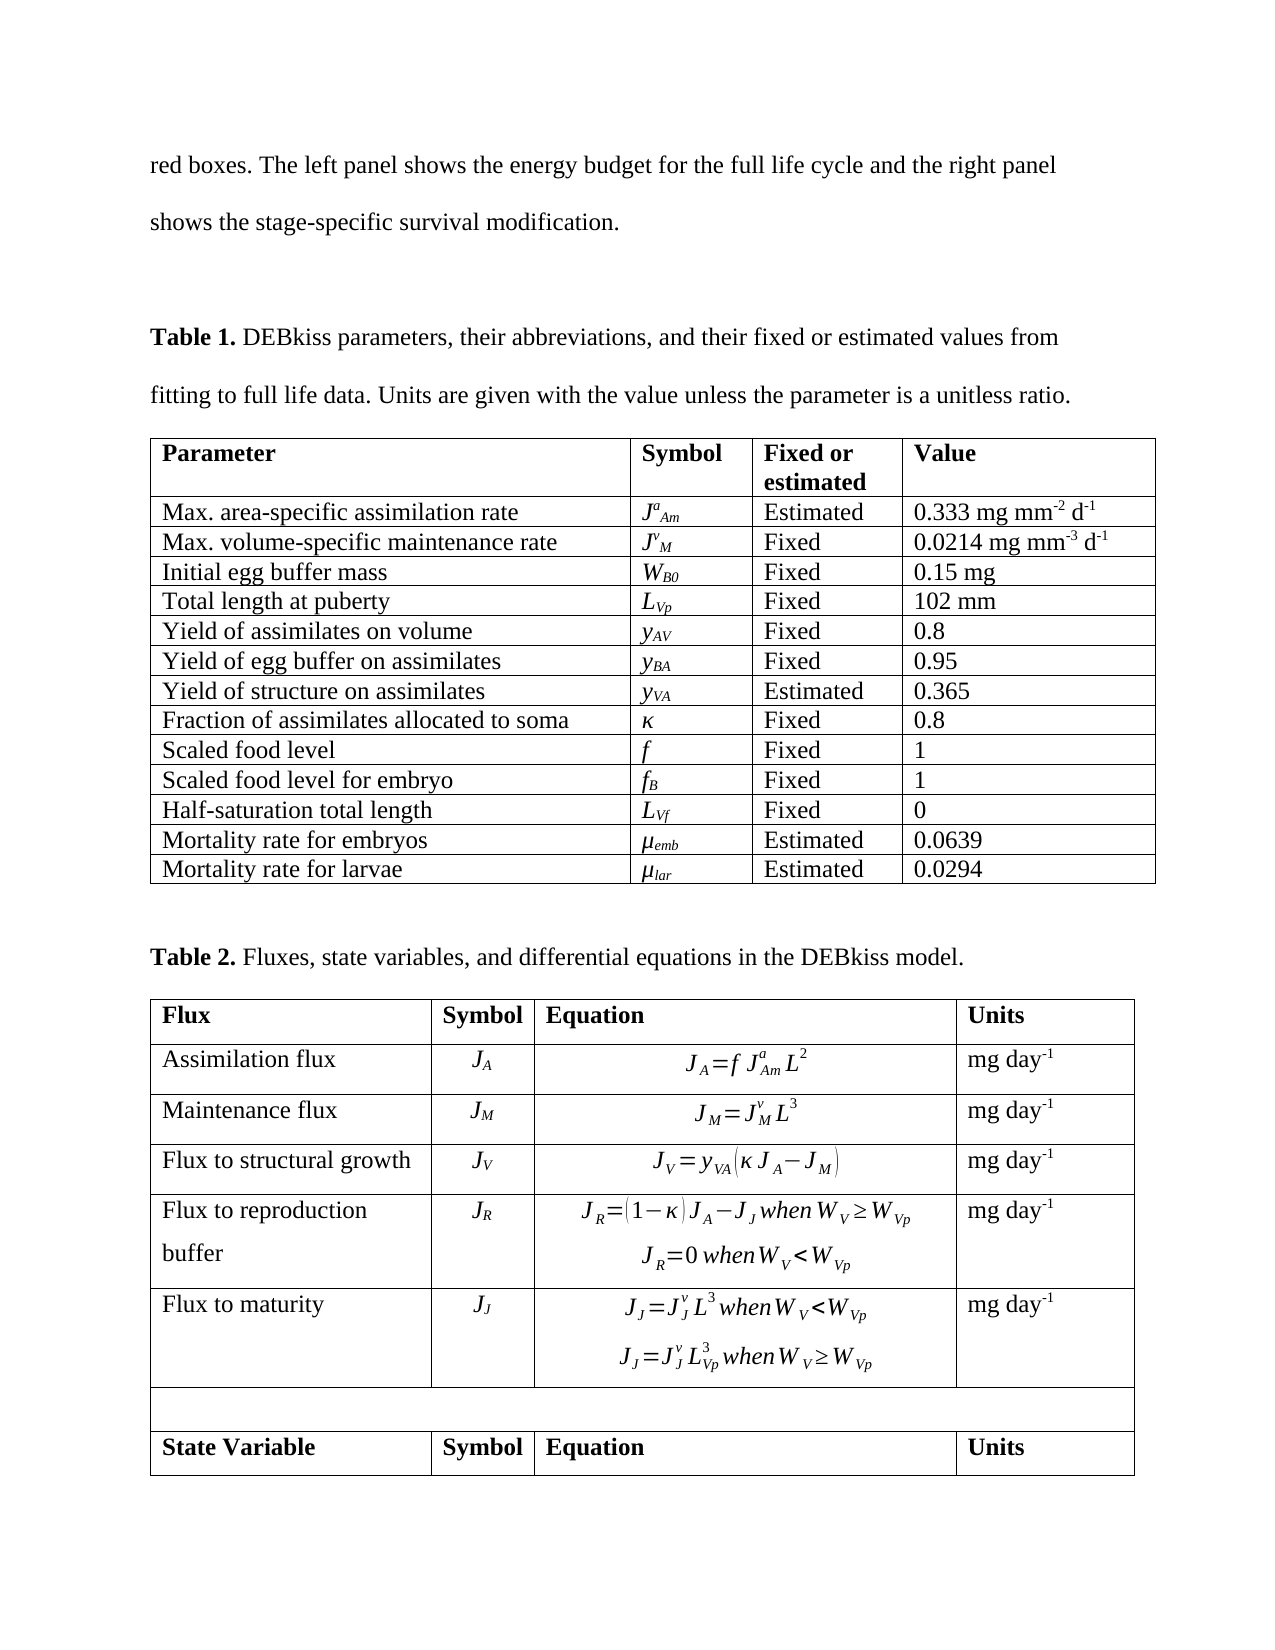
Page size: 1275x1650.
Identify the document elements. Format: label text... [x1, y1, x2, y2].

table_cell State Variable [151, 1432, 431, 1475]
table_cell Mortality rate for larvae [151, 855, 630, 883]
table_cell Max. volume-specific maintenance rate [151, 527, 630, 556]
table_cell Fixed [753, 557, 902, 585]
table_cell 0.0214 mg mm-3 d-1 [903, 527, 1155, 556]
table_cell f [631, 735, 752, 764]
table_cell Estimated [753, 676, 902, 704]
table_cell 0.0639 [903, 825, 1155, 853]
table_cell JA [432, 1045, 534, 1094]
table_cell Fraction of assimilates allocated to soma [151, 706, 630, 734]
table_cell Flux to structural growth [151, 1145, 431, 1194]
table_cell yBA [631, 646, 752, 675]
table_cell Fixed [753, 795, 902, 824]
table_header Units [957, 1000, 1134, 1043]
table_cell Max. area-specific assimilation rate [151, 497, 630, 526]
table_cell Estimated [753, 825, 902, 853]
table_cell [535, 1095, 956, 1144]
text Table 2. Fluxes, state variables, and differential equations in the DEBkiss model. [150, 942, 1125, 971]
table_cell 0.8 [903, 706, 1155, 734]
table_cell 0.365 [903, 676, 1155, 704]
table_cell 0.15 mg [903, 557, 1155, 585]
table_cell JR [432, 1195, 534, 1288]
table_cell mg day-1 [957, 1289, 1134, 1387]
table_cell 0.333 mg mm-2 d-1 [903, 497, 1155, 526]
table_cell Equation [535, 1432, 956, 1475]
table_header Symbol [432, 1000, 534, 1043]
table_cell Flux to maturity [151, 1289, 431, 1387]
table_cell Yield of assimilates on volume [151, 616, 630, 645]
table_cell Fixed [753, 616, 902, 645]
table_cell κ [631, 706, 752, 734]
table_cell Fixed [753, 586, 902, 615]
table_cell Fixed [753, 765, 902, 794]
table_cell [535, 1045, 956, 1094]
table_cell Flux to reproduction buffer [151, 1195, 431, 1288]
table_cell Scaled food level [151, 735, 630, 764]
table_cell Half-saturation total length [151, 795, 630, 824]
table_header Parameter [151, 439, 630, 496]
table_cell Maintenance flux [151, 1095, 431, 1144]
table_cell Estimated [753, 497, 902, 526]
table_cell Fixed [753, 735, 902, 764]
text Table 1. DEBkiss parameters, their abbreviations, and their fixed or estimated values from fitting to full life data. Units are given with the value unless the parameter is a unitless ratio. [150, 322, 1125, 409]
table_cell Yield of egg buffer on assimilates [151, 646, 630, 675]
table_cell [151, 1388, 1134, 1431]
table_cell LVf [631, 795, 752, 824]
table_cell 1 [903, 765, 1155, 794]
table_cell Fixed [753, 527, 902, 556]
table_cell fB [631, 765, 752, 794]
table_cell JV [432, 1145, 534, 1194]
table_cell 1 [903, 735, 1155, 764]
table_cell 0 [903, 795, 1155, 824]
table_cell Symbol [432, 1432, 534, 1475]
table_cell JM [432, 1095, 534, 1144]
table_cell yVA [631, 676, 752, 704]
table_cell [535, 1145, 956, 1194]
table_cell [535, 1195, 956, 1288]
table_cell Assimilation flux [151, 1045, 431, 1094]
table_cell 102 mm [903, 586, 1155, 615]
table_cell Units [957, 1432, 1134, 1475]
table_cell Total length at puberty [151, 586, 630, 615]
table_cell 0.95 [903, 646, 1155, 675]
table_cell JJ [432, 1289, 534, 1387]
table_header Symbol [631, 439, 752, 496]
table_cell Mortality rate for embryos [151, 825, 630, 853]
table_header Fixed or estimated [753, 439, 902, 496]
table_cell μemb [631, 825, 752, 853]
table_header Flux [151, 1000, 431, 1043]
table_cell mg day-1 [957, 1095, 1134, 1144]
table_cell [535, 1289, 956, 1387]
table_cell 0.0294 [903, 855, 1155, 883]
table_cell Initial egg buffer mass [151, 557, 630, 585]
table_header Value [903, 439, 1155, 496]
table_cell Fixed [753, 706, 902, 734]
table_cell Yield of structure on assimilates [151, 676, 630, 704]
table_cell mg day-1 [957, 1195, 1134, 1288]
table_cell LVp [631, 586, 752, 615]
table_cell Estimated [753, 855, 902, 883]
table_cell JaAm [631, 497, 752, 526]
table_cell WB0 [631, 557, 752, 585]
table_cell mg day-1 [957, 1145, 1134, 1194]
table_cell 0.8 [903, 616, 1155, 645]
table_cell yAV [631, 616, 752, 645]
table_cell Fixed [753, 646, 902, 675]
table_cell JvM [631, 527, 752, 556]
table_cell μlar [631, 855, 752, 883]
table_header Equation [535, 1000, 956, 1043]
table_cell Scaled food level for embryo [151, 765, 630, 794]
table_cell mg day-1 [957, 1045, 1134, 1094]
